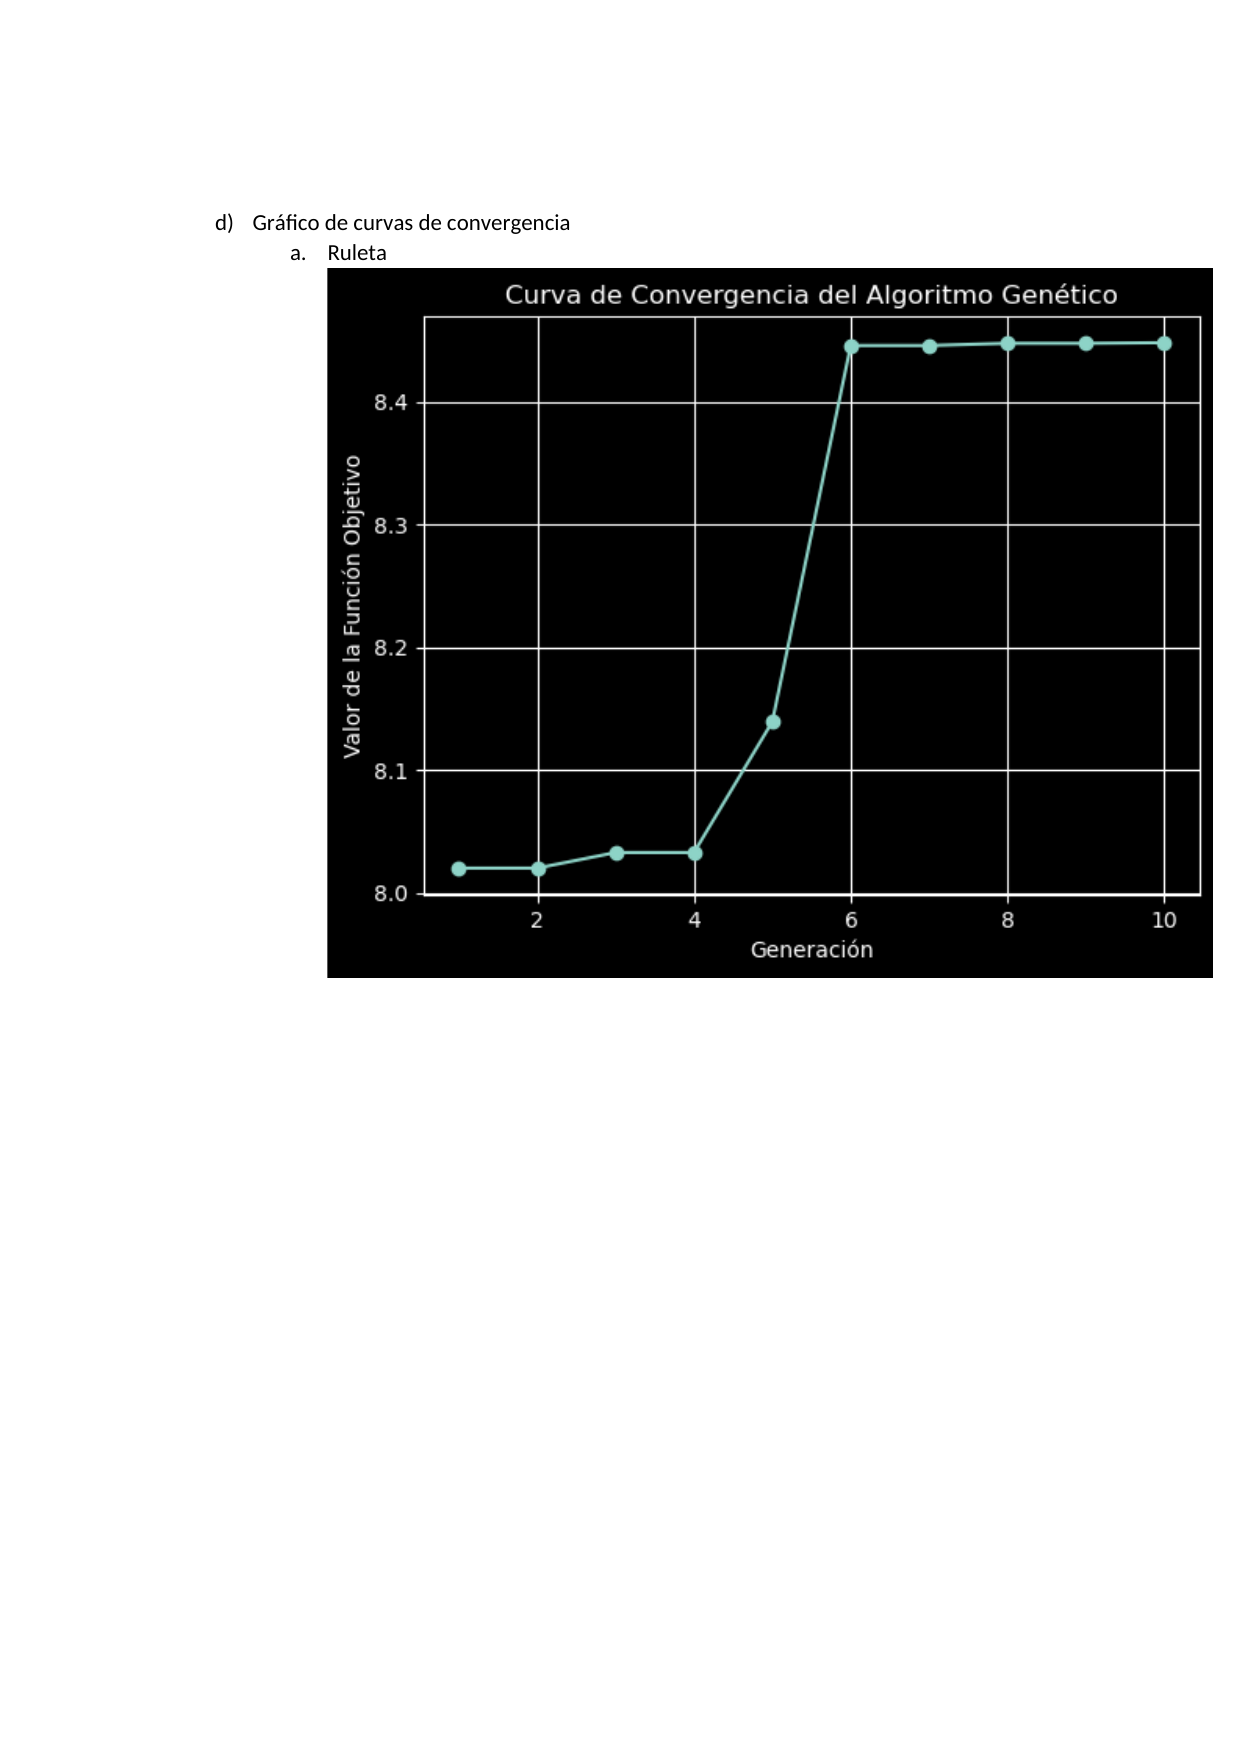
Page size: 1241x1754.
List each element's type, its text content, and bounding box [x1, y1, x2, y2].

picture [327, 268, 1213, 978]
list Gráfico de curvas de convergencia [215, 208, 1063, 236]
